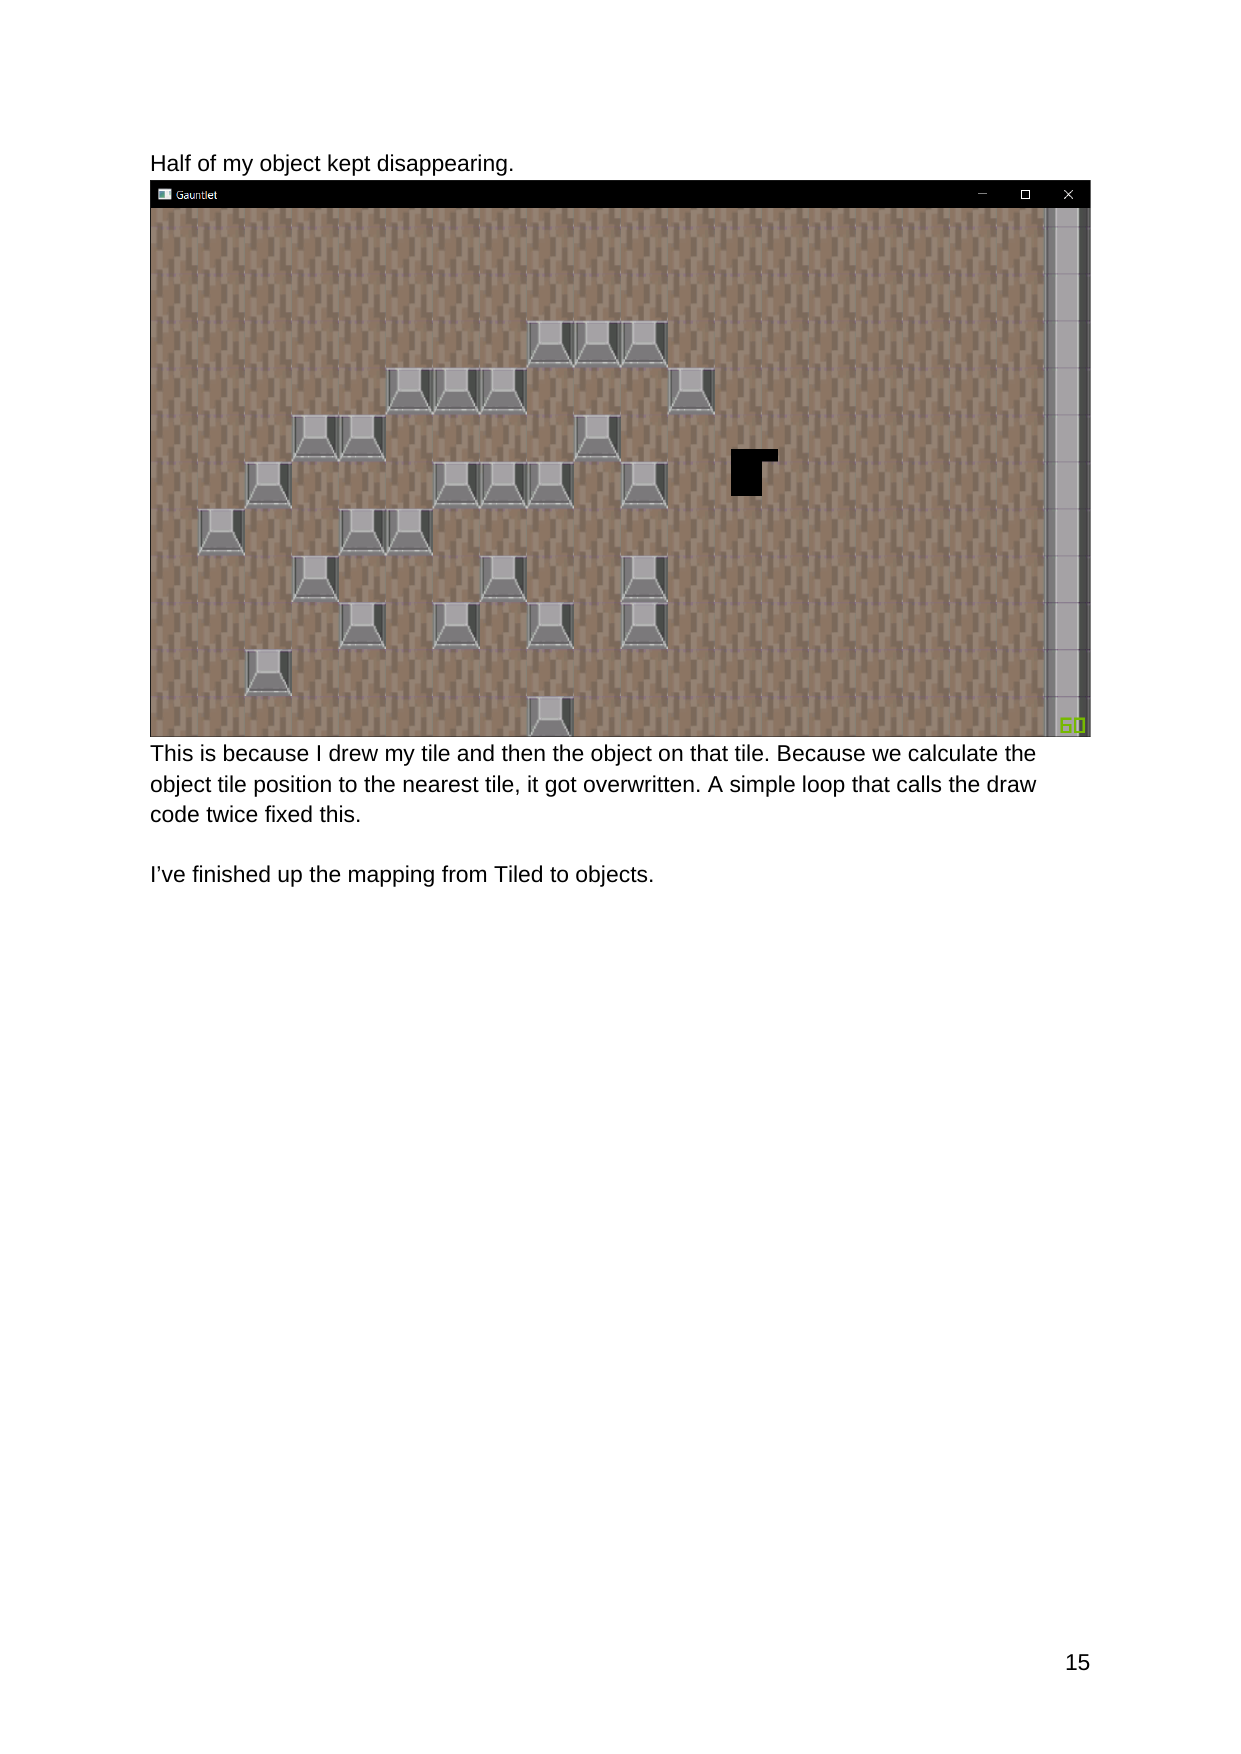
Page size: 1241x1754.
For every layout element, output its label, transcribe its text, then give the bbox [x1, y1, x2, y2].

text This is because I drew my tile and then the object on that tile. Because we calculate the object tile position to the nearest tile, it got overwritten. A simple loop that calls the draw code twice fixed this. [150, 740, 1090, 827]
picture [150, 180, 1091, 737]
text I’ve finished up the mapping from Tiled to objects. [150, 861, 1090, 887]
text Half of my object kept disappearing. [150, 150, 1090, 180]
